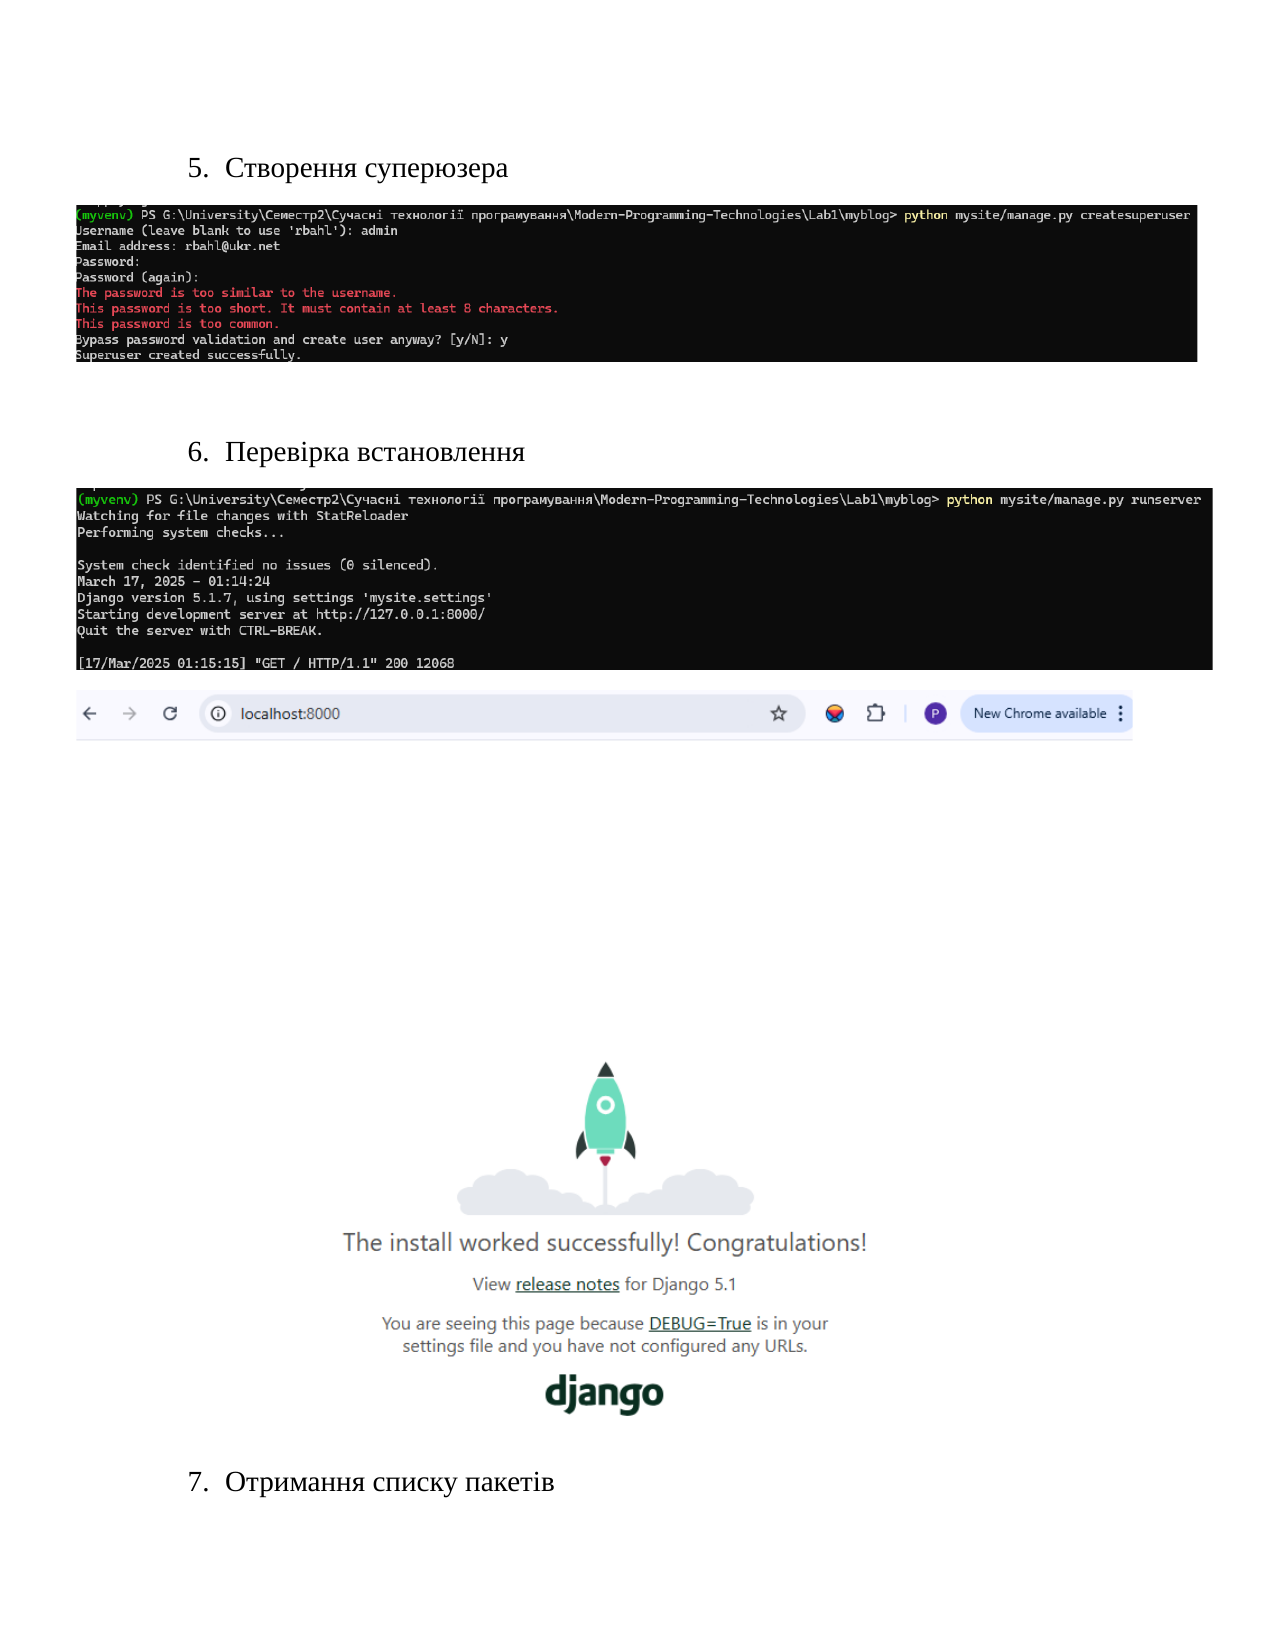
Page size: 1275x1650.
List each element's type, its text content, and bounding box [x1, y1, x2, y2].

list Отримання списку пакетів [187, 1464, 1125, 1498]
picture [76, 488, 1213, 670]
list Створення суперюзера [187, 150, 1125, 183]
list Перевірка встановлення [187, 434, 1125, 467]
picture [76, 690, 1133, 1444]
picture [76, 205, 1198, 362]
